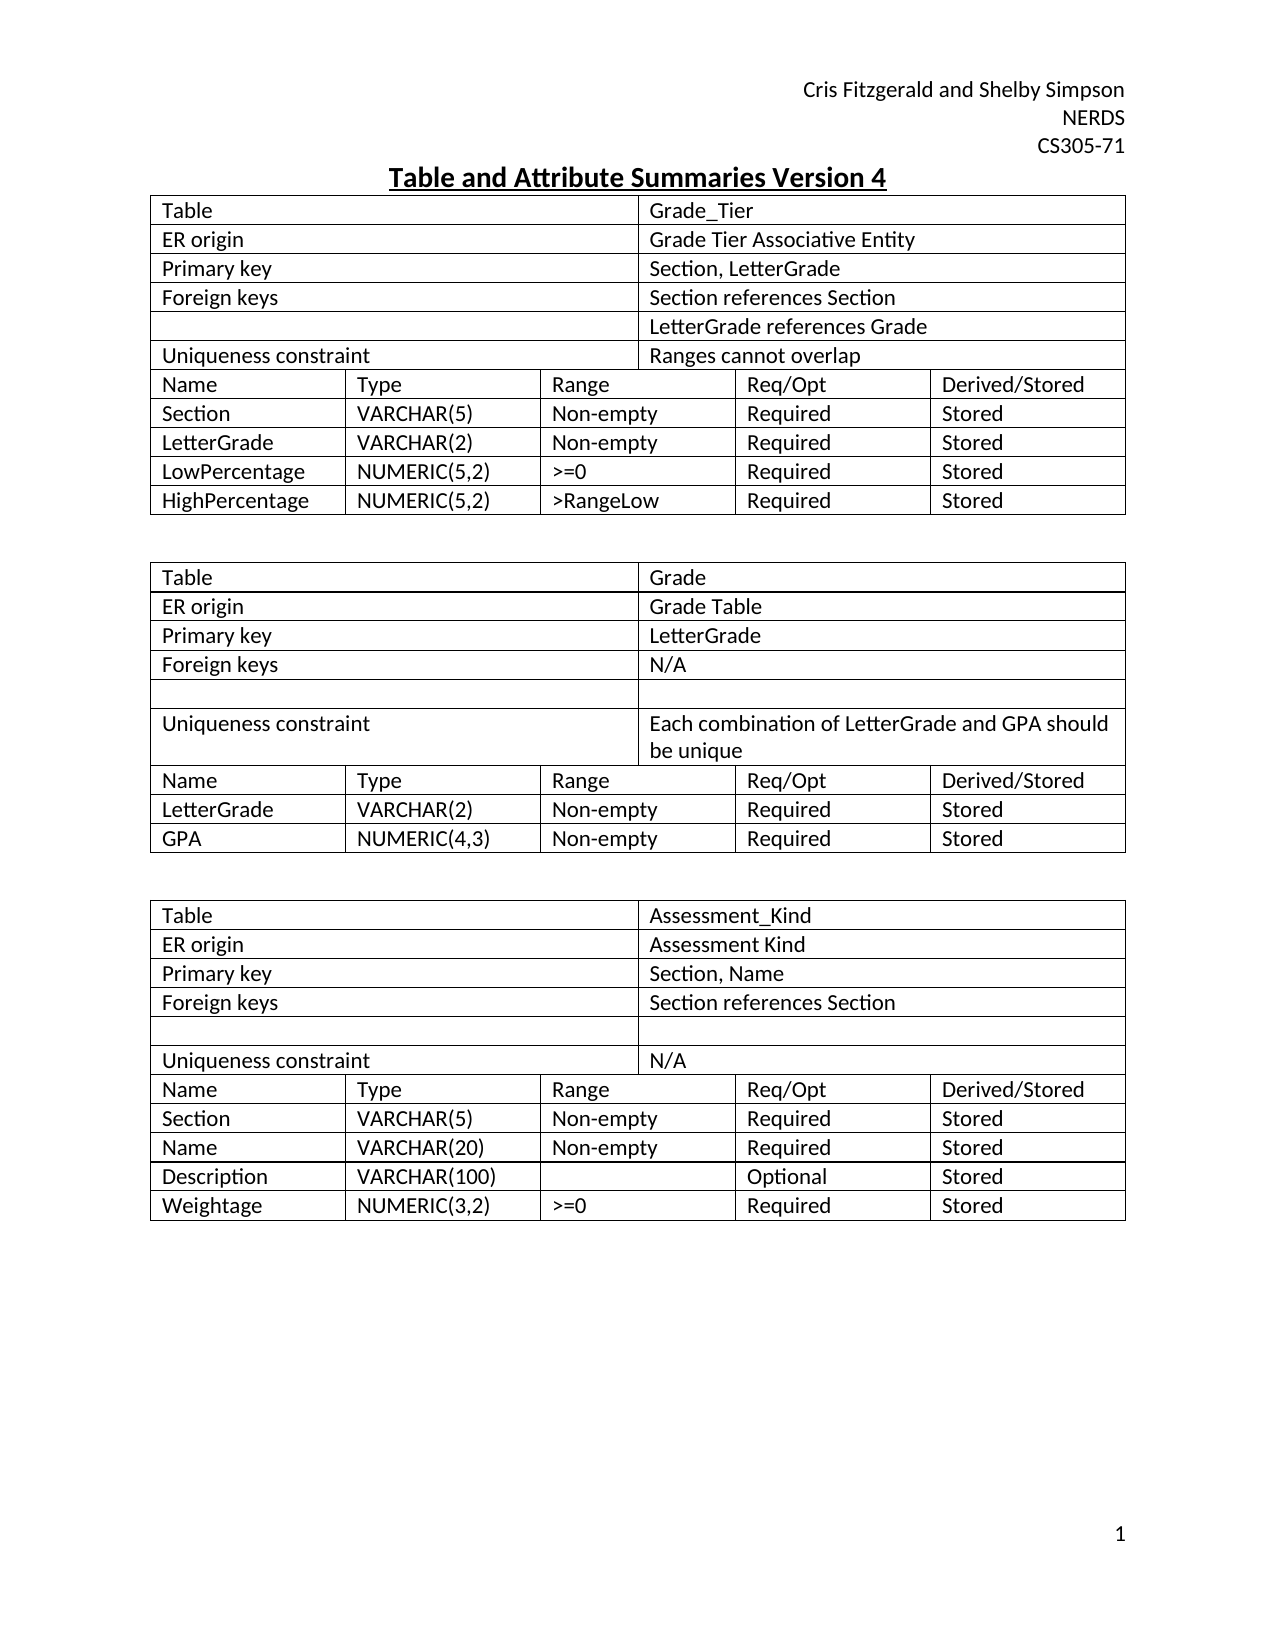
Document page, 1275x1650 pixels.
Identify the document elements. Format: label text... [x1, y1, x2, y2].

table_cell Required [736, 428, 930, 456]
table_header Req/Opt [736, 1075, 930, 1103]
table_cell Foreign keys [151, 283, 638, 311]
table_cell Foreign keys [151, 651, 638, 678]
table_cell VARCHAR(20) [346, 1133, 540, 1161]
table_cell Section, LetterGrade [639, 254, 1125, 282]
table_cell Section references Section [639, 283, 1125, 311]
table_cell Required [736, 824, 930, 852]
table_header Type [346, 766, 540, 794]
table_cell Stored [931, 824, 1125, 852]
table_cell >=0 [541, 457, 735, 485]
table_cell LowPercentage [151, 457, 345, 485]
table_cell ER origin [151, 930, 638, 958]
table_cell VARCHAR(5) [346, 399, 540, 427]
table_cell Required [736, 1133, 930, 1161]
table_cell [151, 680, 638, 708]
table_header Derived/Stored [931, 1075, 1125, 1103]
table_cell Name [151, 1133, 345, 1161]
table_cell [151, 1017, 638, 1045]
table_header Derived/Stored [931, 766, 1125, 794]
table_cell [541, 1163, 735, 1190]
table_cell [151, 312, 638, 340]
table_header Req/Opt [736, 766, 930, 794]
table_cell Non-empty [541, 824, 735, 852]
table_cell N/A [639, 651, 1125, 678]
table_cell Non-empty [541, 1104, 735, 1132]
table_header Name [151, 766, 345, 794]
table_header Table [151, 196, 638, 224]
table_cell Ranges cannot overlap [639, 341, 1125, 369]
table_cell Stored [931, 486, 1125, 514]
table_cell NUMERIC(5,2) [346, 486, 540, 514]
table_cell Each combination of LetterGrade and GPA should be unique [639, 709, 1125, 765]
table_cell ER origin [151, 593, 638, 620]
table_cell Required [736, 399, 930, 427]
table_cell Required [736, 1191, 930, 1219]
table_cell >=0 [541, 1191, 735, 1219]
table_cell Uniqueness constraint [151, 1046, 638, 1074]
table_cell Primary key [151, 621, 638, 649]
table_cell [639, 680, 1125, 708]
table_cell Uniqueness constraint [151, 709, 638, 765]
table_cell Stored [931, 1163, 1125, 1190]
table_cell NUMERIC(3,2) [346, 1191, 540, 1219]
table_header Req/Opt [736, 370, 930, 398]
table_cell Description [151, 1163, 345, 1190]
table_cell Primary key [151, 254, 638, 282]
table_cell Grade Tier Associative Entity [639, 225, 1125, 253]
table_header Grade [639, 563, 1125, 591]
table_cell Section, Name [639, 959, 1125, 987]
table_cell Stored [931, 399, 1125, 427]
table_cell VARCHAR(2) [346, 428, 540, 456]
table_header Assessment_Kind [639, 901, 1125, 929]
table_cell LetterGrade [639, 621, 1125, 649]
table_header Type [346, 370, 540, 398]
table_cell GPA [151, 824, 345, 852]
table_cell Section [151, 399, 345, 427]
table_cell Weightage [151, 1191, 345, 1219]
table_cell NUMERIC(4,3) [346, 824, 540, 852]
table_cell >RangeLow [541, 486, 735, 514]
table_cell Uniqueness constraint [151, 341, 638, 369]
table_cell Required [736, 457, 930, 485]
table_cell Foreign keys [151, 988, 638, 1016]
table_cell Optional [736, 1163, 930, 1190]
table_cell Stored [931, 795, 1125, 823]
table_cell LetterGrade [151, 428, 345, 456]
table_header Range [541, 370, 735, 398]
table_header Name [151, 1075, 345, 1103]
table_cell Required [736, 1104, 930, 1132]
table_cell ER origin [151, 225, 638, 253]
table_cell VARCHAR(100) [346, 1163, 540, 1190]
table_cell Stored [931, 1133, 1125, 1161]
table_header Range [541, 1075, 735, 1103]
table_header Derived/Stored [931, 370, 1125, 398]
table_cell LetterGrade [151, 795, 345, 823]
table_cell Non-empty [541, 428, 735, 456]
table_header Name [151, 370, 345, 398]
table_cell Non-empty [541, 795, 735, 823]
table_cell Stored [931, 1104, 1125, 1132]
table_cell NUMERIC(5,2) [346, 457, 540, 485]
table_cell HighPercentage [151, 486, 345, 514]
table_cell LetterGrade references Grade [639, 312, 1125, 340]
table_header Table [151, 901, 638, 929]
table_cell Stored [931, 1191, 1125, 1219]
table_cell Non-empty [541, 1133, 735, 1161]
table_cell Required [736, 795, 930, 823]
table_cell [639, 1017, 1125, 1045]
table_cell Stored [931, 457, 1125, 485]
table_header Grade_Tier [639, 196, 1125, 224]
table_cell Stored [931, 428, 1125, 456]
table_cell VARCHAR(2) [346, 795, 540, 823]
table_cell VARCHAR(5) [346, 1104, 540, 1132]
table_cell Assessment Kind [639, 930, 1125, 958]
table_header Type [346, 1075, 540, 1103]
table_cell N/A [639, 1046, 1125, 1074]
table_cell Section references Section [639, 988, 1125, 1016]
table_header Range [541, 766, 735, 794]
table_header Table [151, 563, 638, 591]
table_cell Section [151, 1104, 345, 1132]
table_cell Required [736, 486, 930, 514]
table_cell Primary key [151, 959, 638, 987]
table_cell Non-empty [541, 399, 735, 427]
table_cell Grade Table [639, 593, 1125, 620]
